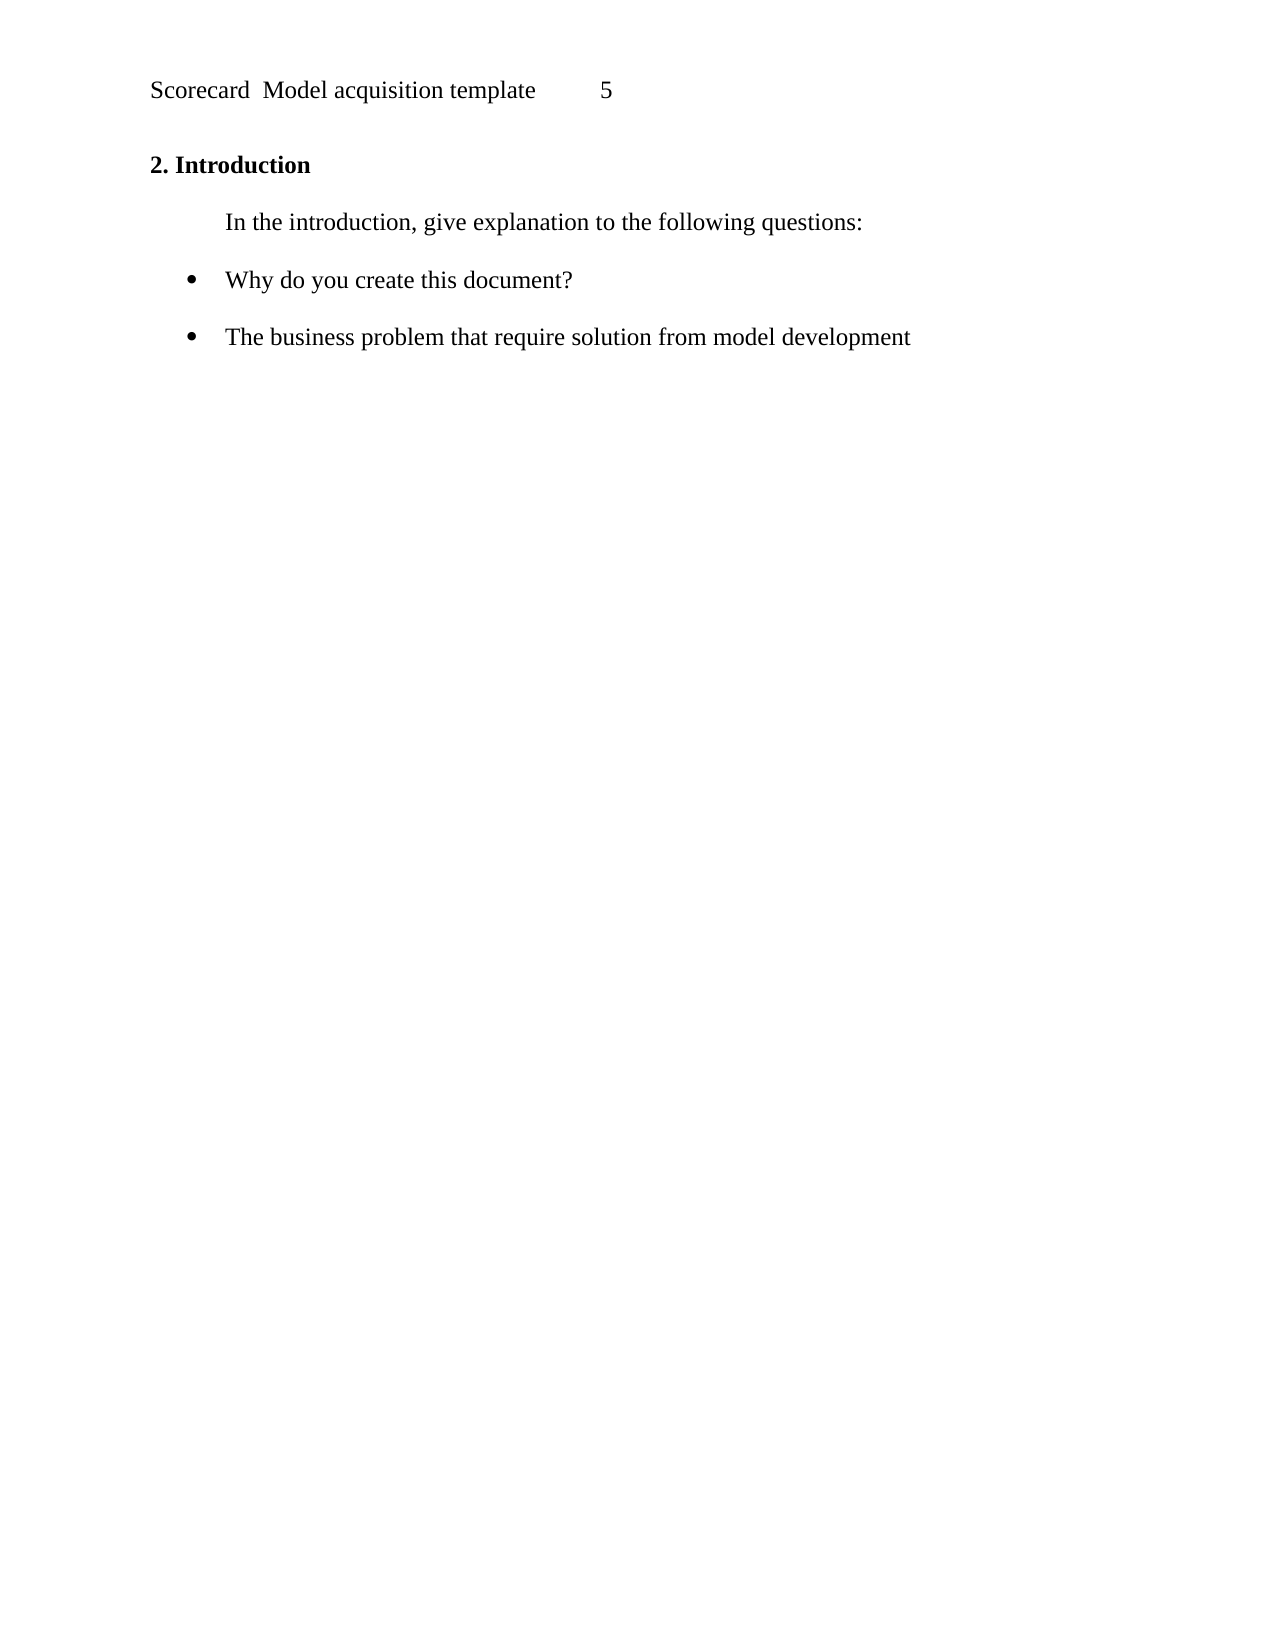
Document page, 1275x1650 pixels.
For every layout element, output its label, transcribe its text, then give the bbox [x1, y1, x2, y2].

list The business problem that require solution from model development [187, 322, 1125, 351]
text In the introduction, give explanation to the following questions: [150, 207, 1125, 236]
list Why do you create this document? [187, 265, 1125, 294]
subtitle 2. Introduction [150, 150, 1125, 179]
